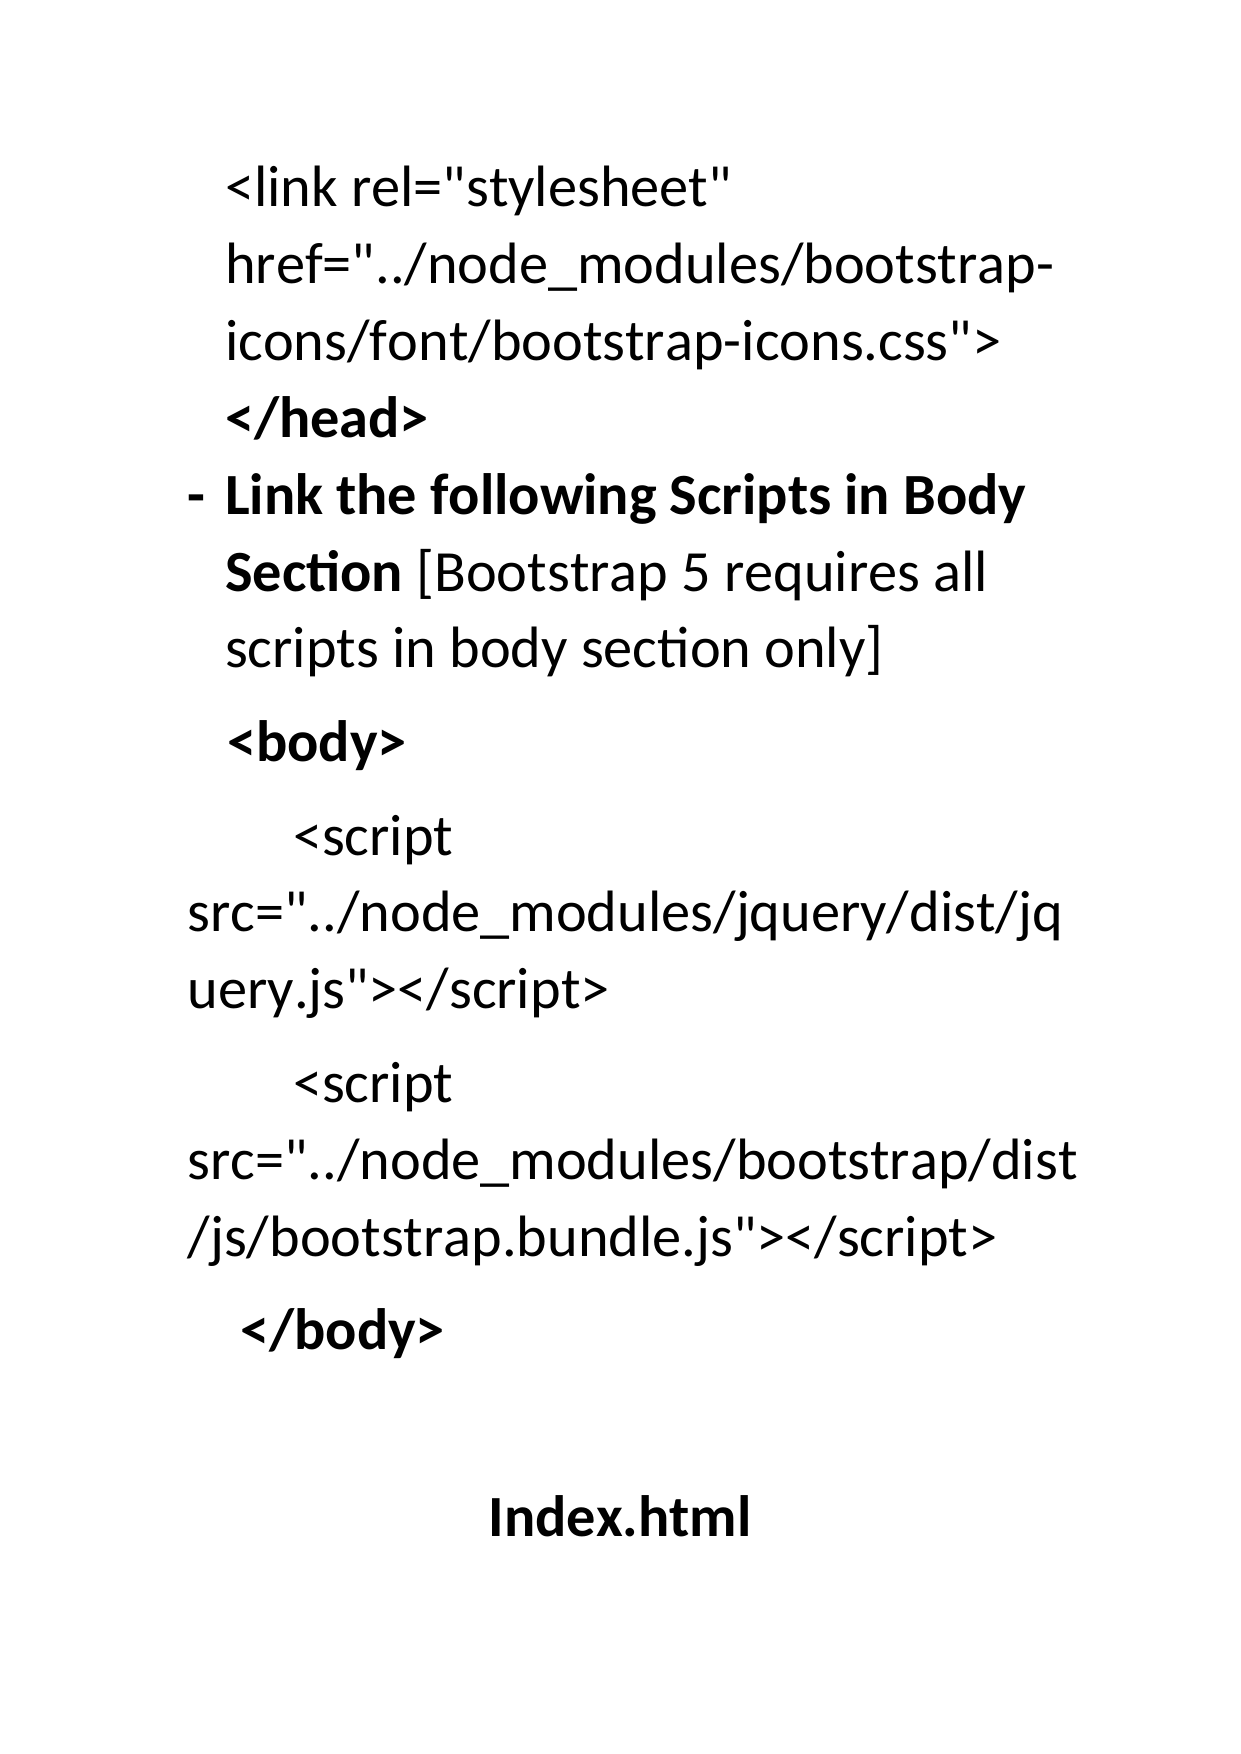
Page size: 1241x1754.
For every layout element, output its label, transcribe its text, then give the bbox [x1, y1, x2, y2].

text </body> [187, 1293, 1090, 1364]
text <script src="../node_modules/bootstrap/dist/js/bootstrap.bundle.js"></script> [187, 1046, 1090, 1271]
list </head> [225, 381, 1090, 452]
text <body> [187, 705, 1090, 776]
text <script src="../node_modules/jquery/dist/jquery.js"></script> [187, 798, 1090, 1023]
list Link the following Scripts in Body Section [Bootstrap 5 requires all scripts in body section only] [187, 457, 1090, 682]
list <link rel="stylesheet" href="../node_modules/bootstrap-icons/font/bootstrap-icons.css"> [225, 150, 1090, 375]
text Index.html [150, 1480, 1090, 1551]
